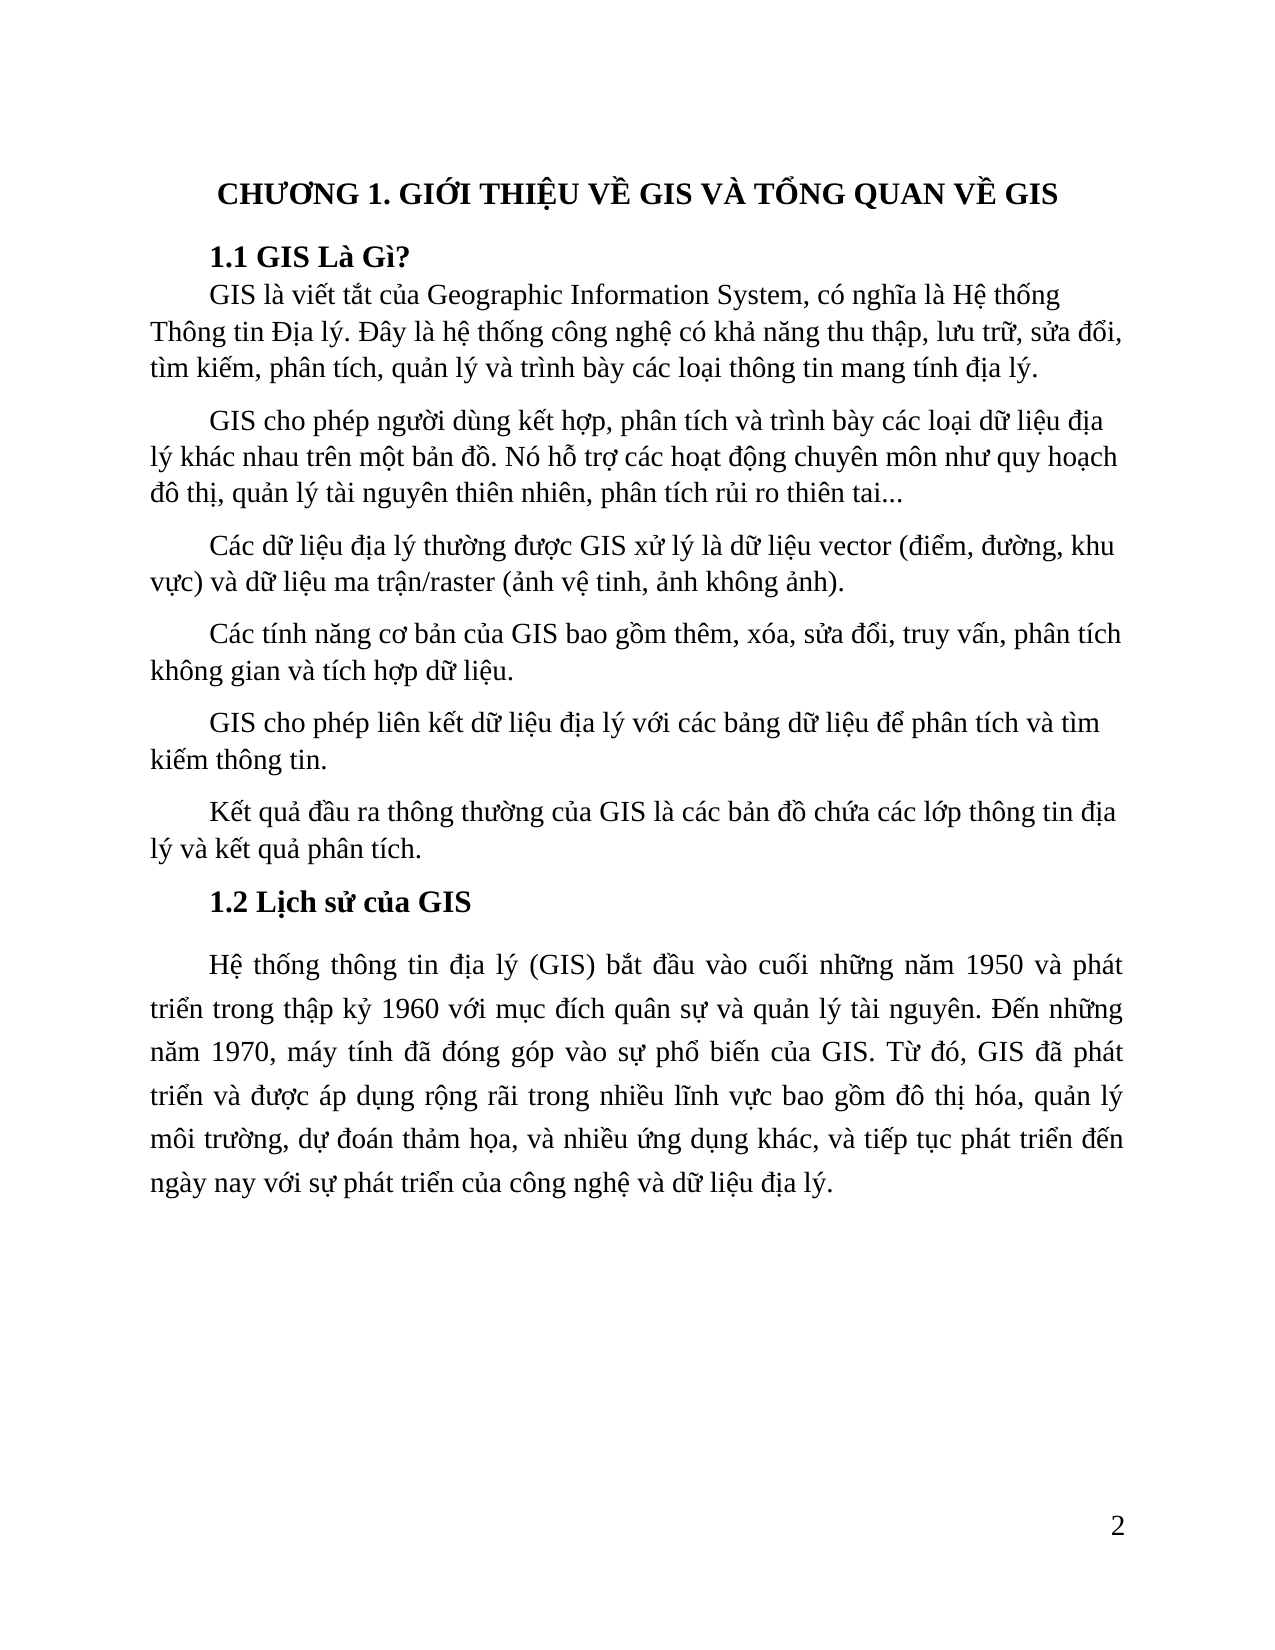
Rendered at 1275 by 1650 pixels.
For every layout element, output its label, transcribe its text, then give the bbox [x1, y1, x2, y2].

text Các dữ liệu địa lý thường được GIS xử lý là dữ liệu vector (điểm, đường, khu vực) và dữ liệu ma trận/raster (ảnh vệ tinh, ảnh không ảnh). [150, 528, 1125, 597]
text Các tính năng cơ bản của GIS bao gồm thêm, xóa, sửa đổi, truy vấn, phân tích không gian và tích hợp dữ liệu. [150, 617, 1125, 686]
subtitle 1.1 GIS Là Gì? [150, 239, 1125, 275]
text GIS cho phép liên kết dữ liệu địa lý với các bảng dữ liệu để phân tích và tìm kiếm thông tin. [150, 706, 1125, 775]
subtitle CHƯƠNG 1. GIỚI THIỆU VỀ GIS VÀ TỔNG QUAN VỀ GIS [150, 175, 1125, 211]
text GIS cho phép người dùng kết hợp, phân tích và trình bày các loại dữ liệu địa lý khác nhau trên một bản đồ. Nó hỗ trợ các hoạt động chuyên môn như quy hoạch đô thị, quản lý tài nguyên thiên nhiên, phân tích rủi ro thiên tai... [150, 403, 1125, 508]
subtitle 1.2 Lịch sử của GIS [150, 883, 1125, 919]
text Hệ thống thông tin địa lý (GIS) bắt đầu vào cuối những năm 1950 và phát triển trong thập kỷ 1960 với mục đích quân sự và quản lý tài nguyên. Đến những năm 1970, máy tính đã đóng góp vào sự phổ biến của GIS. Từ đó, GIS đã phát triển và được áp dụng rộng rãi trong nhiều lĩnh vực bao gồm đô thị hóa, quản lý môi trường, dự đoán thảm họa, và nhiều ứng dụng khác, và tiếp tục phát triển đến ngày nay với sự phát triển của công nghệ và dữ liệu địa lý. [150, 947, 1125, 1198]
text GIS là viết tắt của Geographic Information System, có nghĩa là Hệ thống Thông tin Địa lý. Đây là hệ thống công nghệ có khả năng thu thập, lưu trữ, sửa đổi, tìm kiếm, phân tích, quản lý và trình bày các loại thông tin mang tính địa lý. [150, 277, 1125, 383]
text Kết quả đầu ra thông thường của GIS là các bản đồ chứa các lớp thông tin địa lý và kết quả phân tích. [150, 794, 1125, 864]
